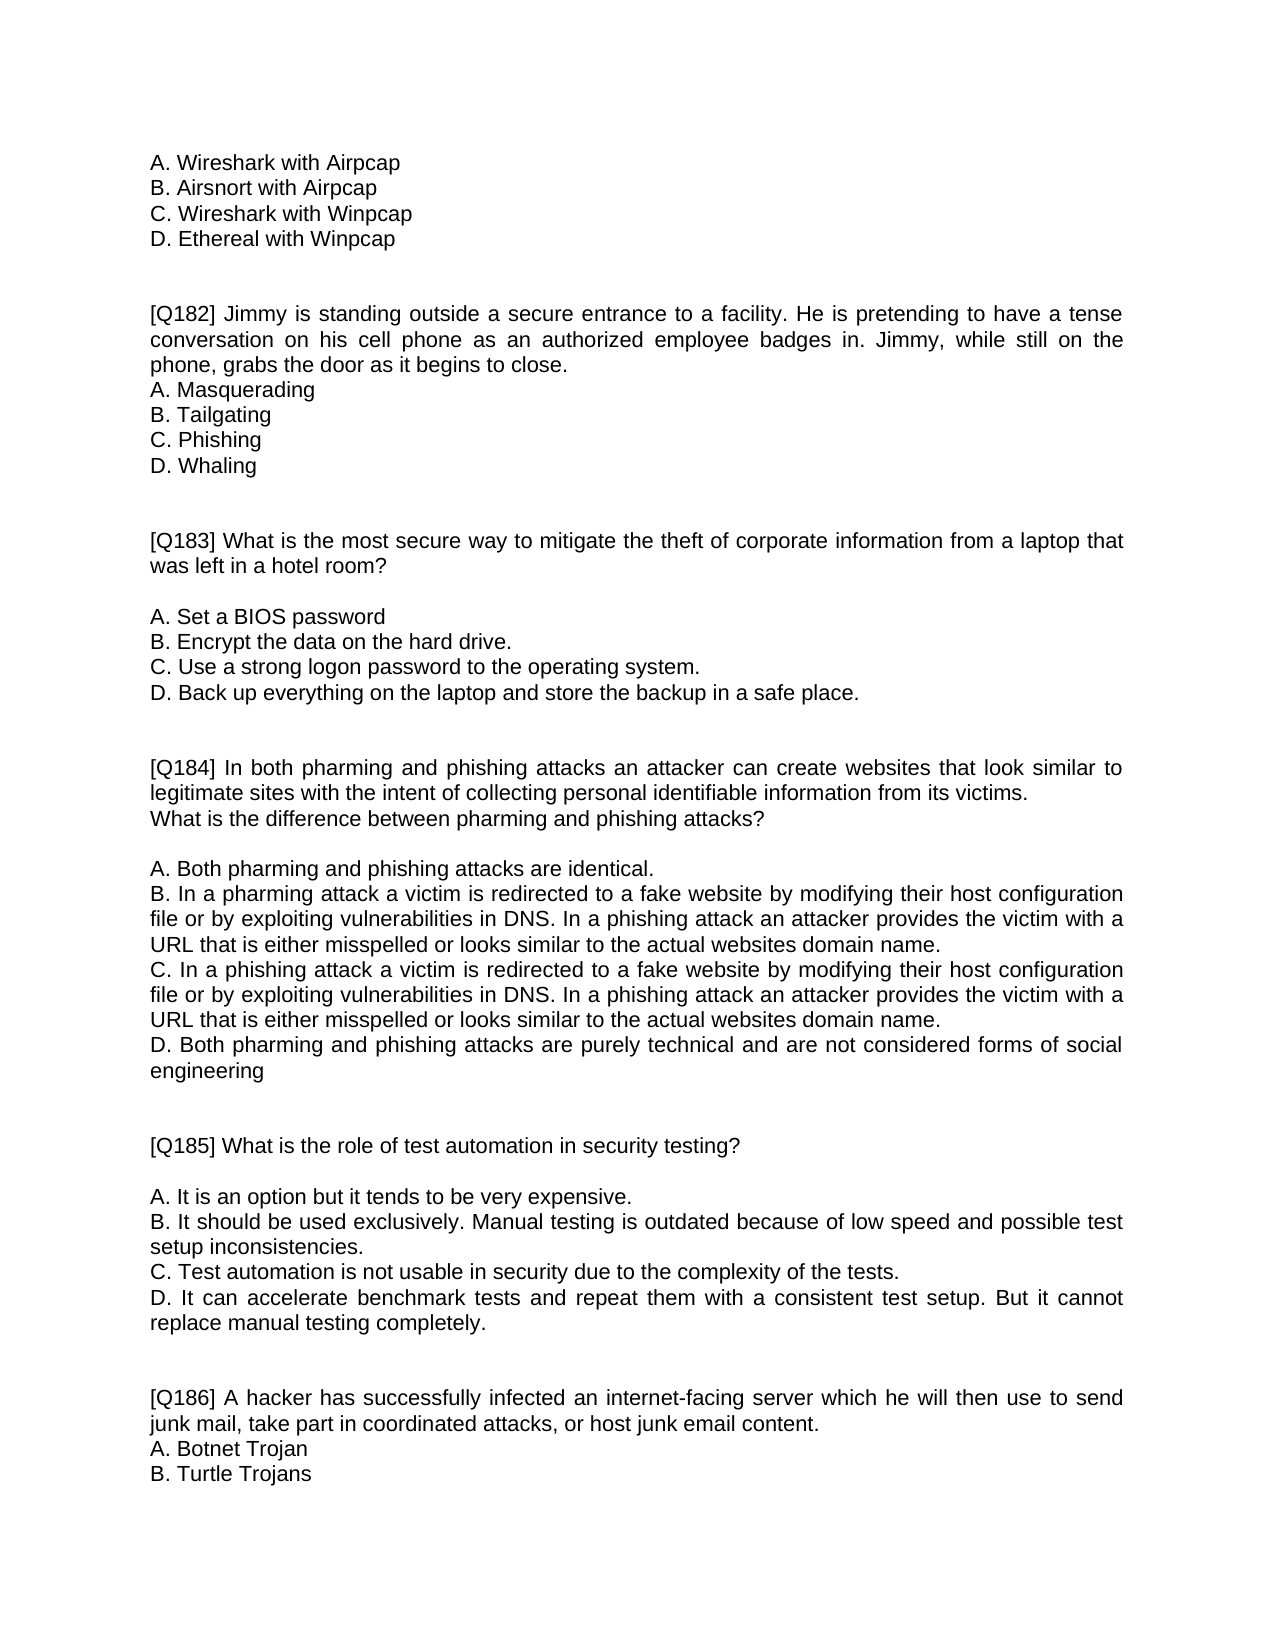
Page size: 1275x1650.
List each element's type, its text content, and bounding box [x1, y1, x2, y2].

text D. Both pharming and phishing attacks are purely technical and are not considered forms of social engineering [150, 1032, 1125, 1083]
text D. It can accelerate benchmark tests and repeat them with a consistent test setup. But it cannot replace manual testing completely. [150, 1284, 1125, 1335]
text A. Botnet Trojan [150, 1436, 1125, 1461]
text C. Test automation is not usable in security due to the complexity of the tests. [150, 1259, 1125, 1284]
text C. Phishing [150, 427, 1125, 452]
text [Q182] Jimmy is standing outside a secure entrance to a facility. He is pretending to have a tense conversation on his cell phone as an authorized employee badges in. Jimmy, while still on the phone, grabs the door as it begins to close. [150, 301, 1125, 377]
text D. Back up everything on the laptop and store the backup in a safe place. [150, 679, 1125, 704]
text A. Set a BIOS password [150, 604, 1125, 629]
text A. Both pharming and phishing attacks are identical. [150, 856, 1125, 881]
text B. Airsnort with Airpcap [150, 175, 1125, 200]
text D. Ethereal with Winpcap [150, 226, 1125, 251]
text B. It should be used exclusively. Manual testing is outdated because of low speed and possible test setup inconsistencies. [150, 1209, 1125, 1259]
text C. Wireshark with Winpcap [150, 200, 1125, 226]
text B. Tailgating [150, 402, 1125, 427]
text What is the difference between pharming and phishing attacks? [150, 805, 1125, 831]
text C. Use a strong logon password to the operating system. [150, 654, 1125, 679]
text C. In a phishing attack a victim is redirected to a fake website by modifying their host configuration file or by exploiting vulnerabilities in DNS. In a phishing attack an attacker provides the victim with a URL that is either misspelled or looks similar to the actual websites domain name. [150, 957, 1125, 1032]
text D. Whaling [150, 452, 1125, 478]
text [Q186] A hacker has successfully infected an internet-facing server which he will then use to send junk mail, take part in coordinated attacks, or host junk email content. [150, 1385, 1125, 1436]
text [Q185] What is the role of test automation in security testing? [150, 1133, 1125, 1158]
text B. Encrypt the data on the hard drive. [150, 629, 1125, 654]
text B. In a pharming attack a victim is redirected to a fake website by modifying their host configuration file or by exploiting vulnerabilities in DNS. In a phishing attack an attacker provides the victim with a URL that is either misspelled or looks similar to the actual websites domain name. [150, 881, 1125, 957]
text A. Masquerading [150, 377, 1125, 402]
text A. It is an option but it tends to be very expensive. [150, 1183, 1125, 1209]
text [Q184] In both pharming and phishing attacks an attacker can create websites that look similar to legitimate sites with the intent of collecting personal identifiable information from its victims. [150, 755, 1125, 805]
text A. Wireshark with Airpcap [150, 150, 1125, 175]
text [Q183] What is the most secure way to mitigate the theft of corporate information from a laptop that was left in a hotel room? [150, 528, 1125, 578]
text B. Turtle Trojans [150, 1461, 1125, 1486]
